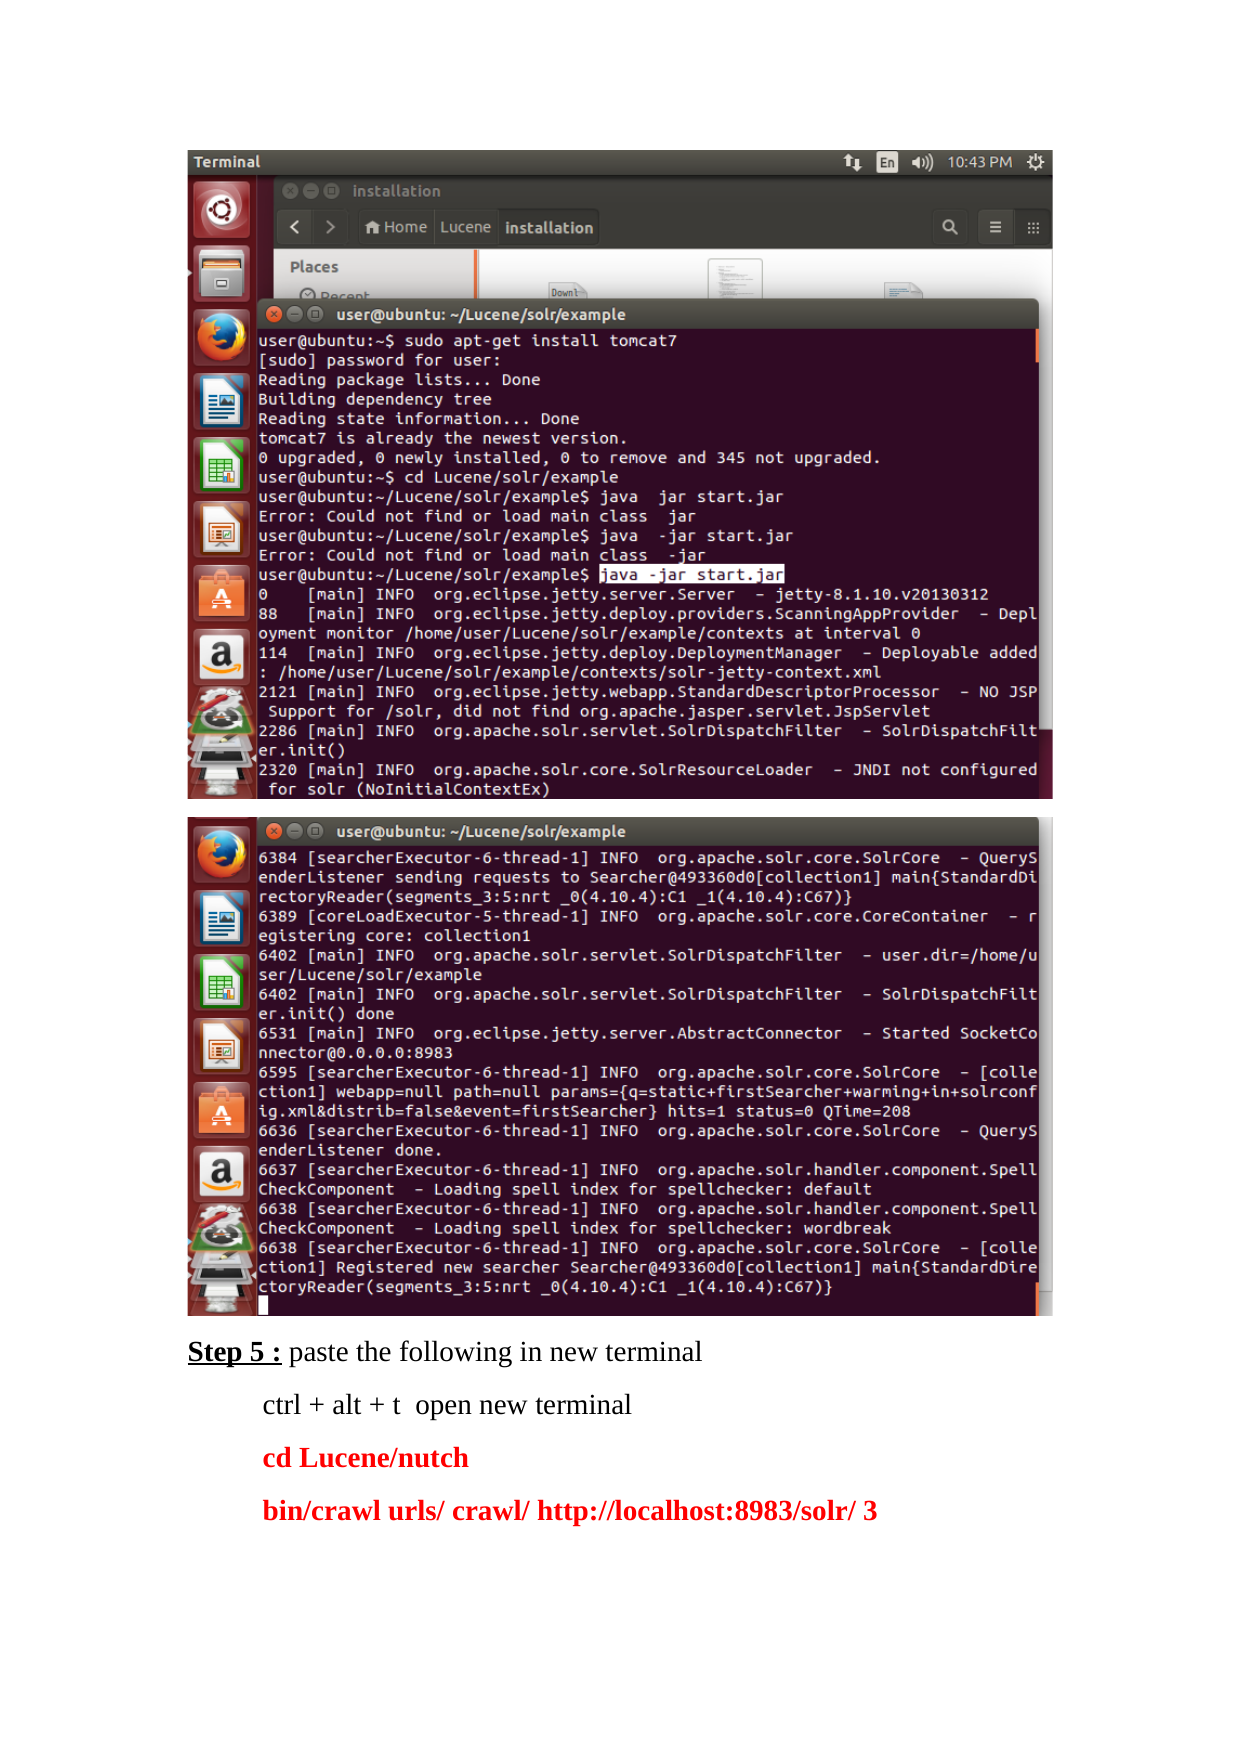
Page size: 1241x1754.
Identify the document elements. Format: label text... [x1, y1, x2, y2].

picture [187, 817, 1053, 1316]
text Step 5 : paste the following in new terminal [187, 1334, 1053, 1368]
text ctrl + alt + t open new terminal [187, 1387, 1053, 1421]
picture [187, 150, 1053, 799]
text cd Lucene/nutch [187, 1440, 1053, 1473]
text bin/crawl urls/ crawl/ http://localhost:8983/solr/ 3 [187, 1493, 1053, 1526]
